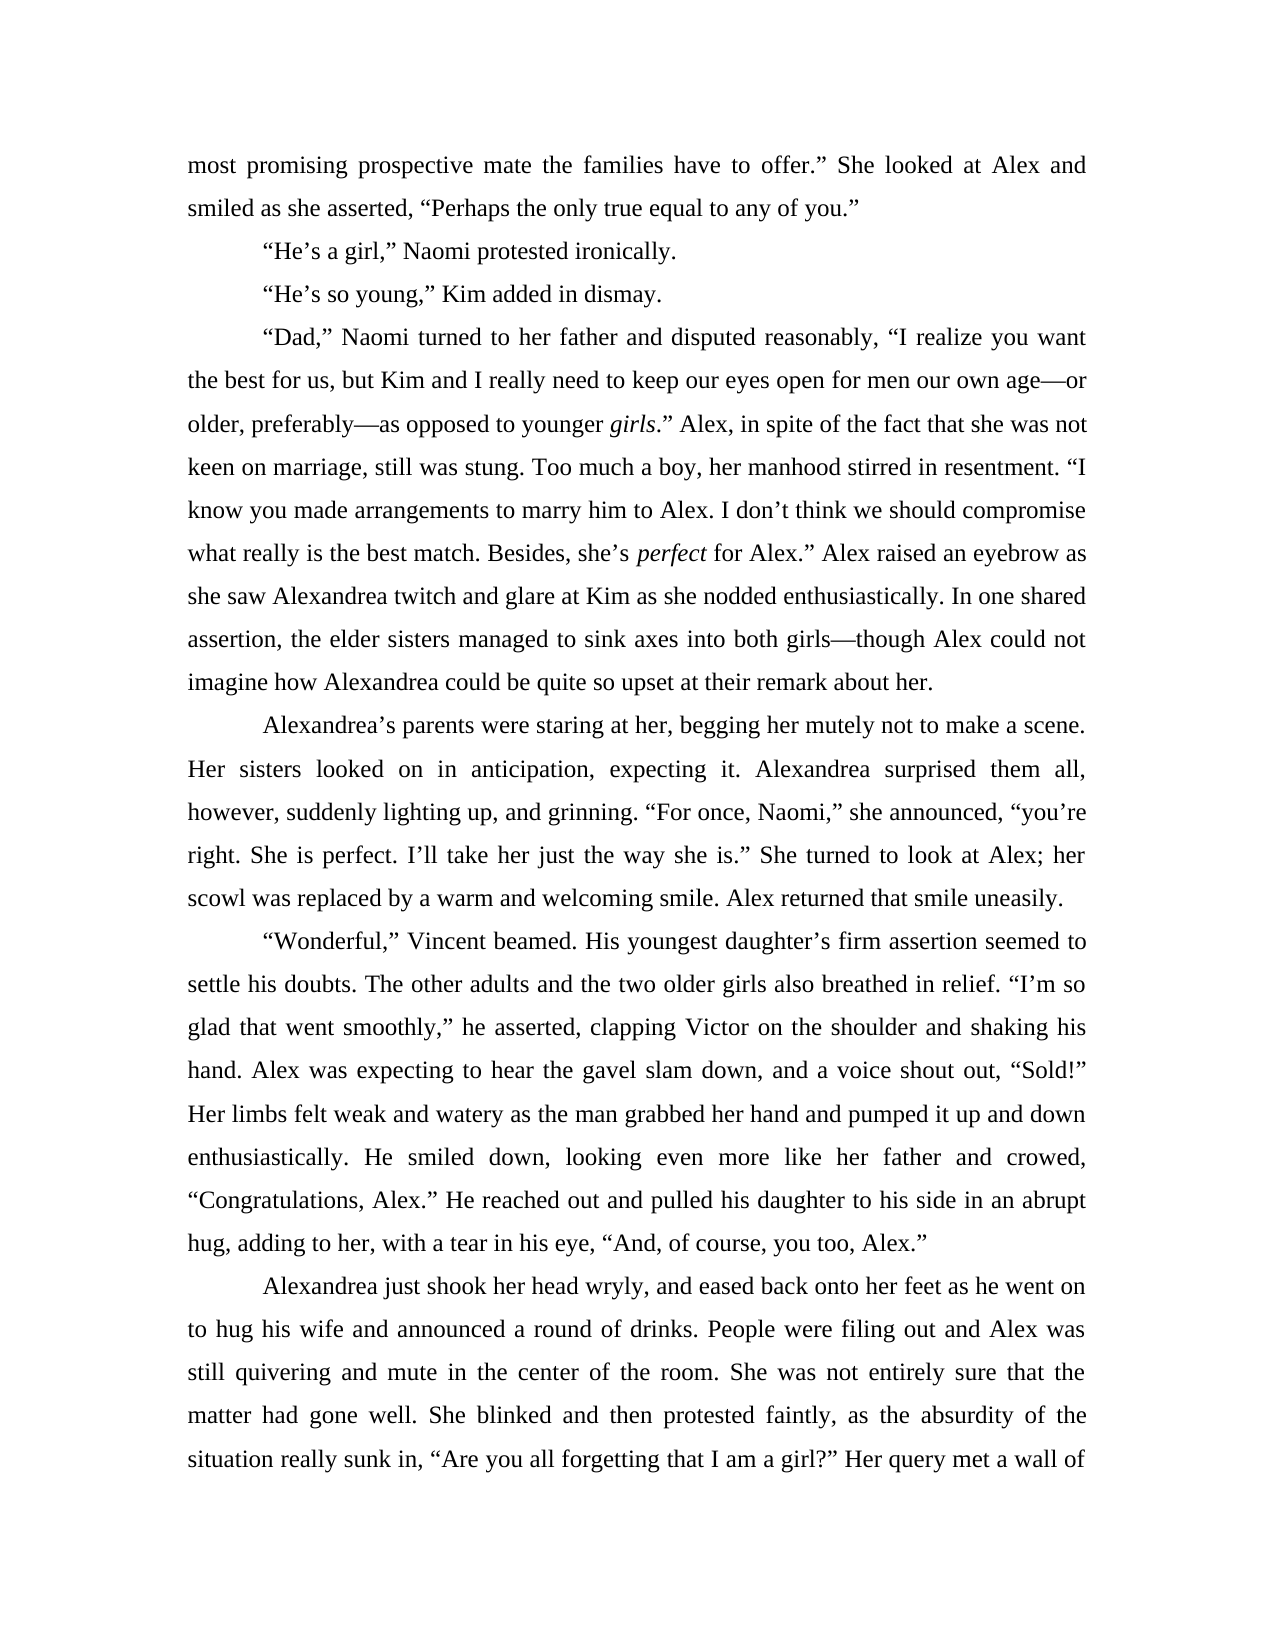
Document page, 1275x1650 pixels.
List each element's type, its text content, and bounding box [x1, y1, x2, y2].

text Alexandrea’s parents were staring at her, begging her mutely not to make a scene. Her sisters looked on in anticipation, expecting it. Alexandrea surprised them all, however, suddenly lighting up, and grinning. “For once, Naomi,” she announced, “you’re right. She is perfect. I’ll take her just the way she is.” She turned to look at Alex; her scowl was replaced by a warm and welcoming smile. Alex returned that smile uneasily. [187, 711, 1087, 912]
text “Wonderful,” Vincent beamed. His youngest daughter’s firm assertion seemed to settle his doubts. The other adults and the two older girls also breathed in relief. “I’m so glad that went smoothly,” he asserted, clapping Victor on the shoulder and shaking his hand. Alex was expecting to hear the gavel slam down, and a voice shout out, “Sold!” Her limbs felt weak and watery as the man grabbed her hand and pumped it up and down enthusiastically. He smiled down, looking even more like her father and crowed, “Congratulations, Alex.” He reached out and pulled his daughter to his side in an abrupt hug, adding to her, with a tear in his eye, “And, of course, you too, Alex.” [187, 926, 1087, 1257]
text “He’s so young,” Kim added in dismay. [187, 279, 1087, 308]
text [187, 150, 1087, 222]
text “Dad,” Naomi turned to her father and disputed reasonably, “I realize you want the best for us, but Kim and I really need to keep our eyes open for men our own age—or older, preferably—as opposed to younger girls.” Alex, in spite of the fact that she was not keen on marriage, still was stung. Too much a boy, her manhood stirred in resentment. “I know you made arrangements to marry him to Alex. I don’t think we should compromise what really is the best match. Besides, she’s perfect for Alex.” Alex raised an eyebrow as she saw Alexandrea twitch and glare at Kim as she nodded enthusiastically. In one shared assertion, the elder sisters managed to sink axes into both girls—though Alex could not imagine how Alexandrea could be quite so upset at their remark about her. [187, 322, 1087, 696]
text “He’s a girl,” Naomi protested ironically. [187, 236, 1087, 265]
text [187, 1271, 1087, 1472]
